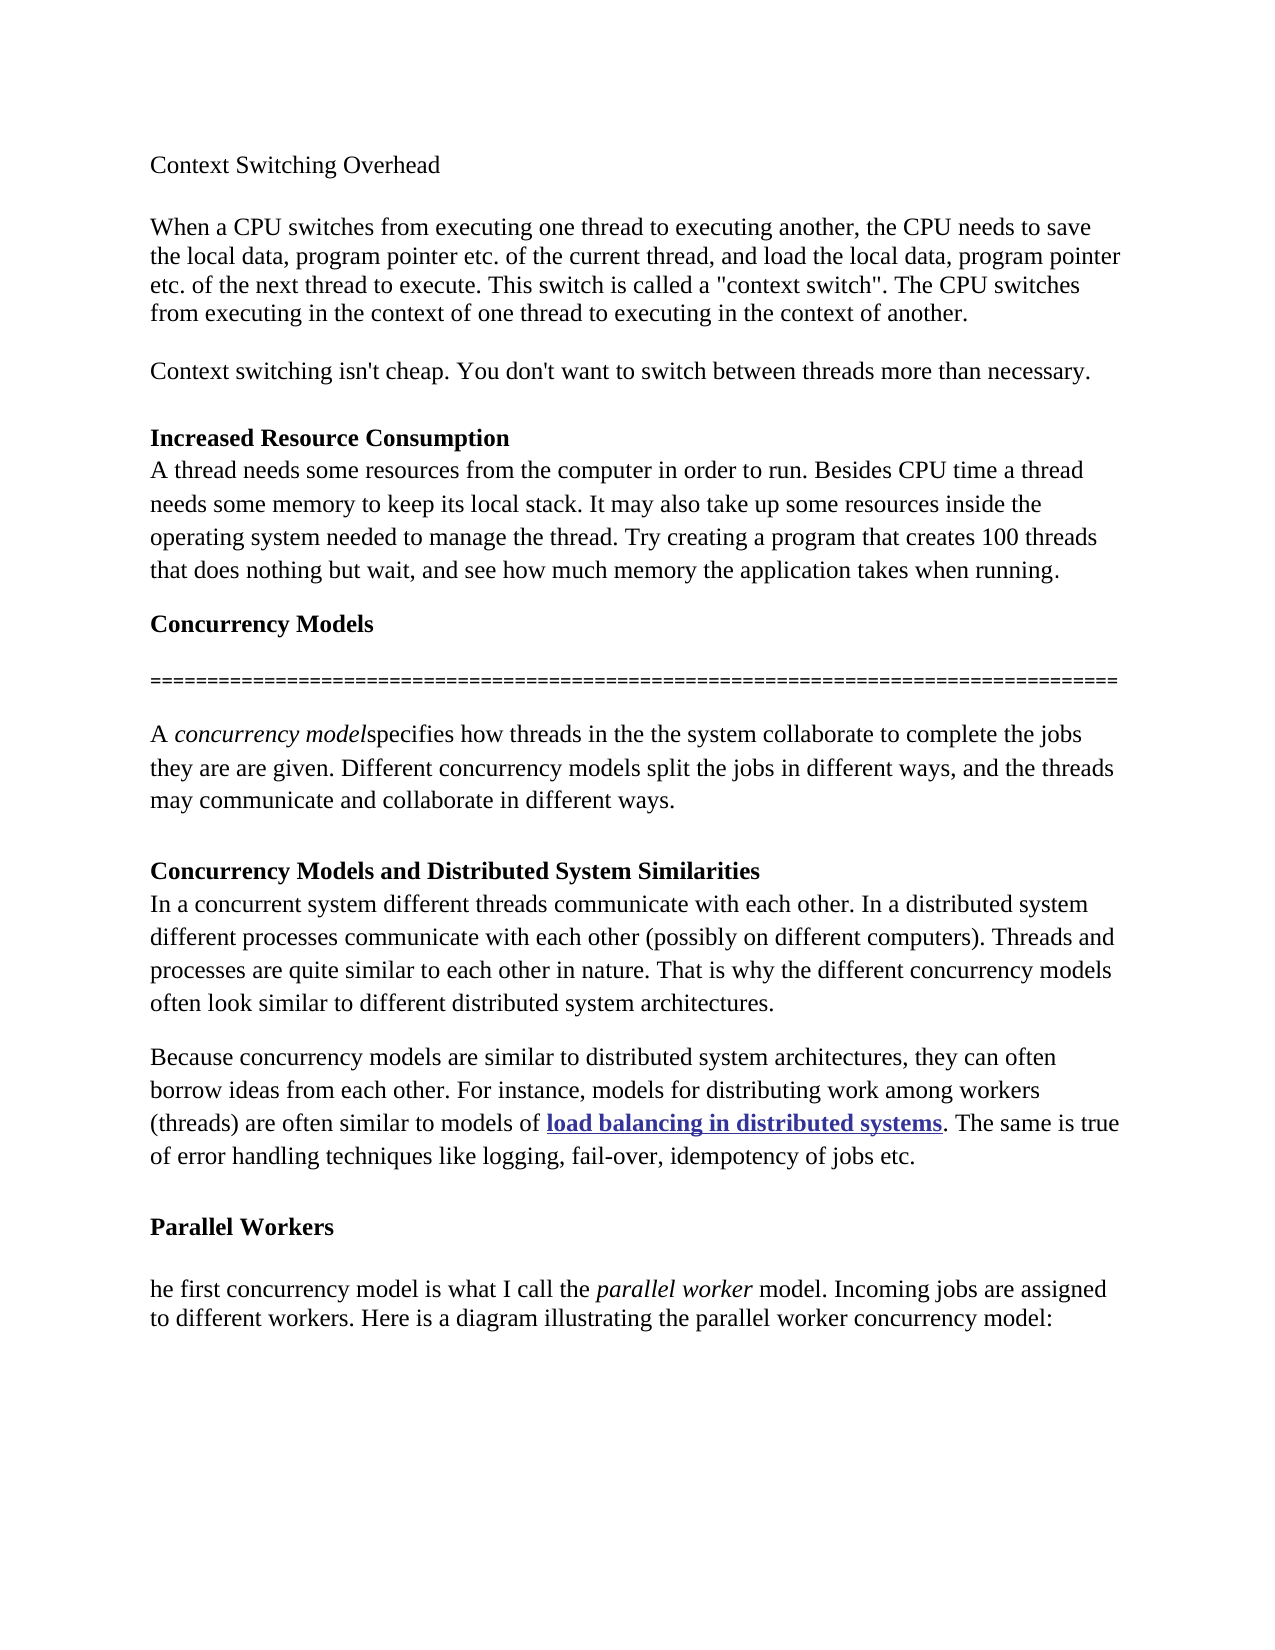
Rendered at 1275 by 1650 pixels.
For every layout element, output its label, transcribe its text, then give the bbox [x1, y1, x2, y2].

subtitle Increased Resource Consumption [150, 423, 1125, 451]
text Because concurrency models are similar to distributed system architectures, they can often borrow ideas from each other. For instance, models for distributing work among workers (threads) are often similar to models of load balancing in distributed systems. The same is true of error handling techniques like logging, fail-over, idempotency of jobs etc. [150, 1042, 1125, 1170]
text Context switching isn't cheap. You don't want to switch between threads more than necessary. [150, 356, 1125, 385]
text he first concurrency model is what I call the parallel worker model. Incoming jobs are assigned to different workers. Here is a diagram illustrating the parallel worker concurrency model: [150, 1274, 1125, 1331]
subtitle Context Switching Overhead [150, 150, 1125, 179]
subtitle Parallel Workers [150, 1212, 1125, 1240]
subtitle Concurrency Models and Distributed System Similarities [150, 856, 1125, 885]
text A thread needs some resources from the computer in order to run. Besides CPU time a thread needs some memory to keep its local stack. It may also take up some resources inside the operating system needed to manage the thread. Try creating a program that creates 100 threads that does nothing but wait, and see how much memory the application takes when running. [150, 456, 1125, 583]
text In a concurrent system different threads communicate with each other. In a distributed system different processes communicate with each other (possibly on different computers). Threads and processes are quite similar to each other in nature. That is why the different concurrency models often look similar to different distributed system architectures. [150, 889, 1125, 1017]
text ===================================================================================== [150, 667, 1125, 694]
text When a CPU switches from executing one thread to executing another, the CPU needs to save the local data, program pointer etc. of the current thread, and load the local data, program pointer etc. of the next thread to execute. This switch is called a "context switch". The CPU switches from executing in the context of one thread to executing in the context of another. [150, 212, 1125, 327]
subtitle Concurrency Models [150, 609, 1125, 637]
text A concurrency modelspecifies how threads in the the system collaborate to complete the jobs they are are given. Different concurrency models split the jobs in different ways, and the threads may communicate and collaborate in different ways. [150, 719, 1125, 814]
